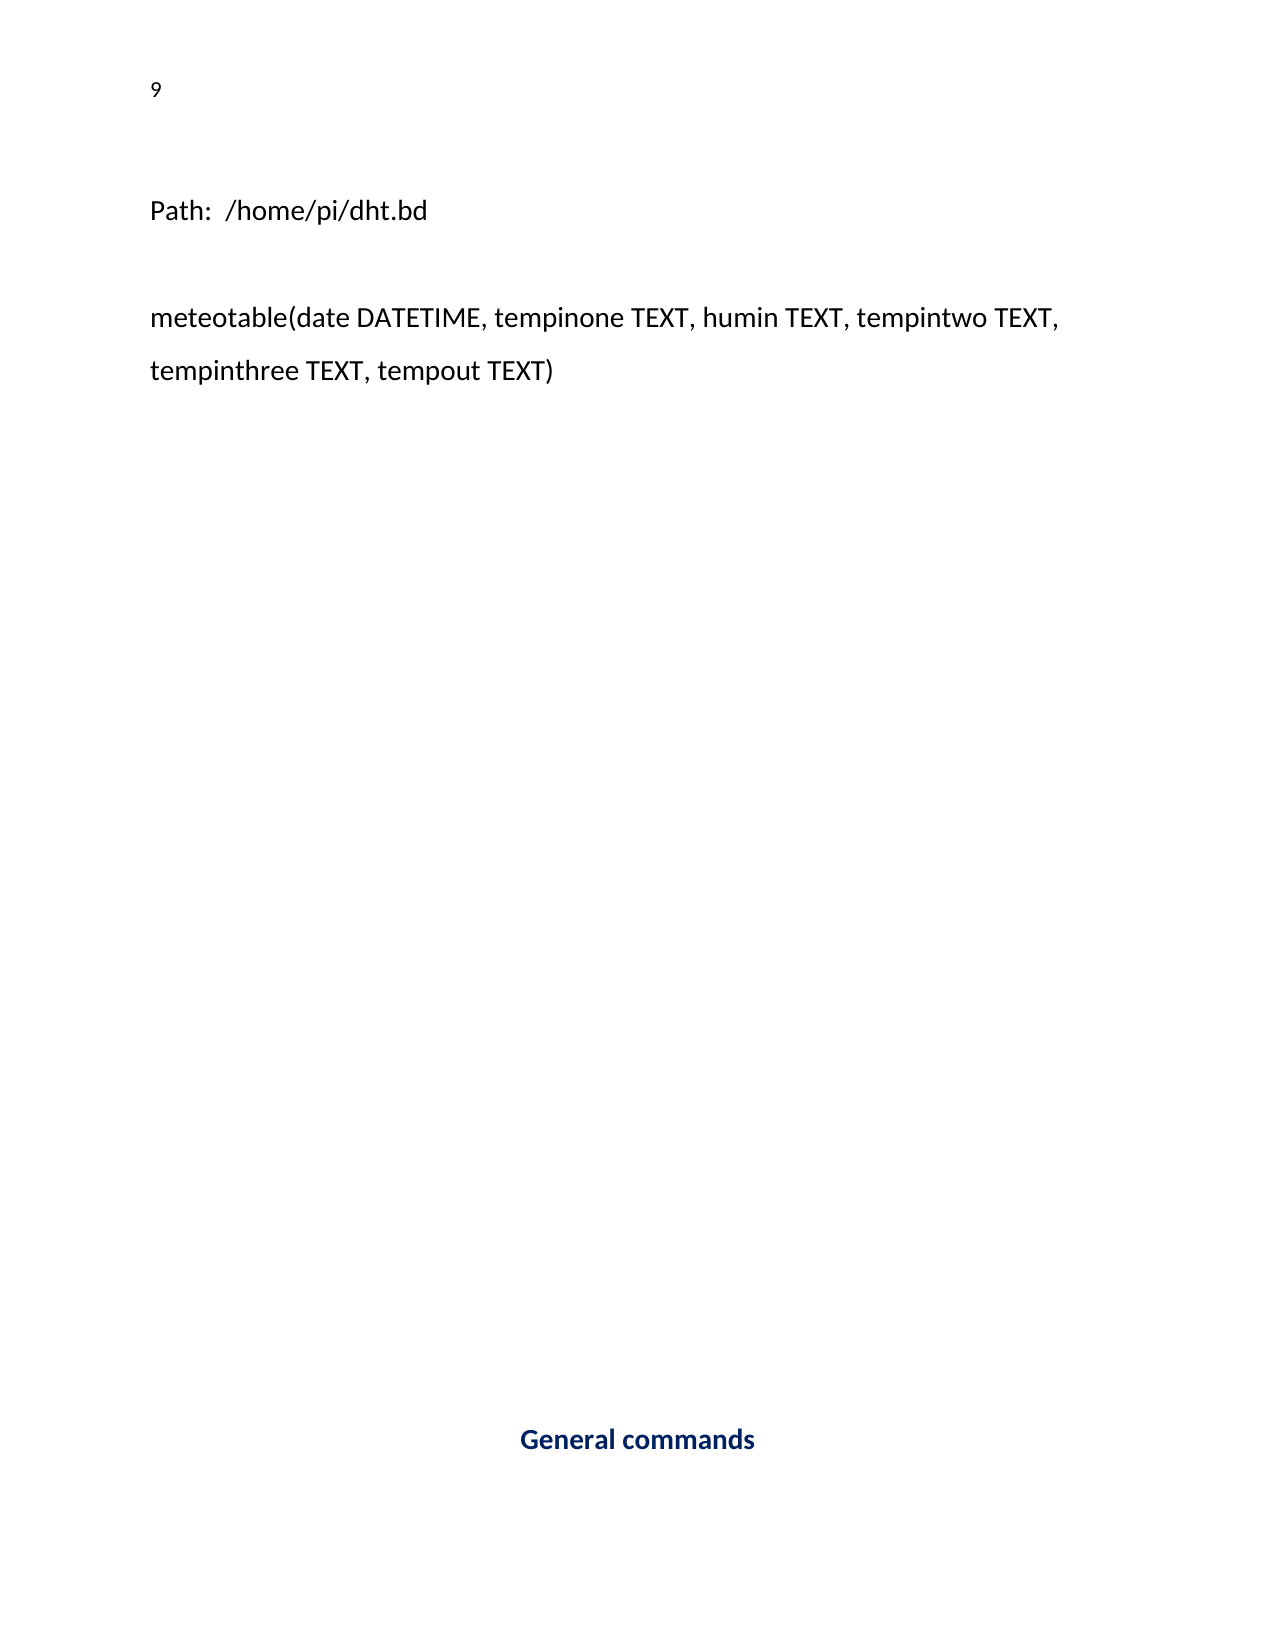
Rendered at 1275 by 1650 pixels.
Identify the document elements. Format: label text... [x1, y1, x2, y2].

text meteotable(date DATETIME, tempinone TEXT, humin TEXT, tempintwo TEXT, tempinthree TEXT, tempout TEXT) [150, 299, 1125, 388]
text General commands [150, 1421, 1125, 1457]
text Path: /home/pi/dht.bd [150, 192, 1125, 228]
